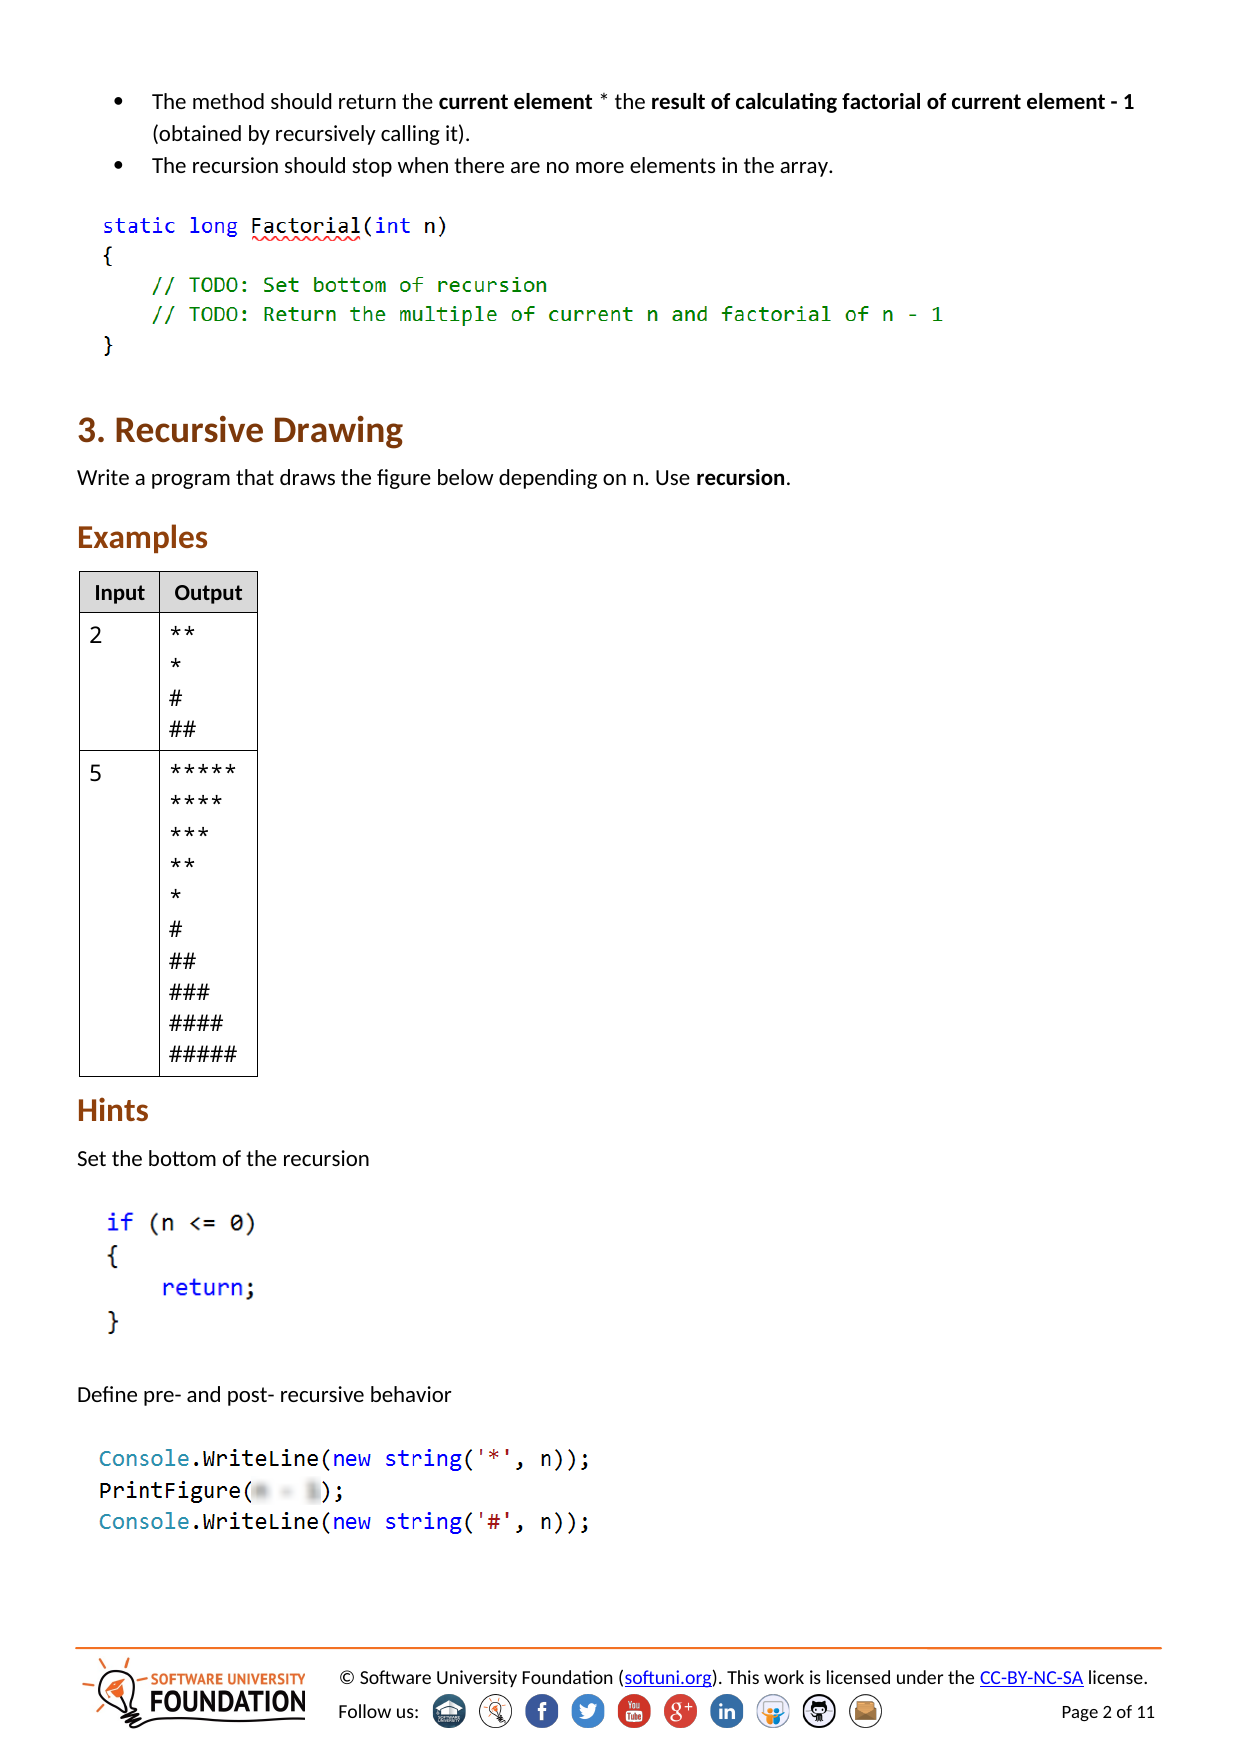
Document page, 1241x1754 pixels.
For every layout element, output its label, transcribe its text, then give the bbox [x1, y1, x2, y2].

picture [76, 204, 978, 382]
text Write a program that draws the figure below depending on n. Use recursion. [77, 463, 1163, 491]
list The method should return the current element * the result of calculating factorial of current element - 1 (obtained by recursively calling it). [114, 87, 1163, 147]
subtitle Hints [77, 1089, 1163, 1130]
picture [76, 1433, 616, 1549]
table_cell 5 [80, 751, 159, 1076]
picture [617, 1694, 651, 1728]
table_cell ***** **** *** ** * # ## ### #### ##### [160, 751, 257, 1076]
picture [525, 1694, 559, 1728]
picture [849, 1694, 882, 1728]
picture [571, 1694, 605, 1728]
table_header Output [160, 572, 257, 612]
picture [76, 1197, 347, 1356]
list The recursion should stop when there are no more elements in the array. [114, 151, 1163, 179]
text Set the bottom of the recursion [77, 1144, 1163, 1172]
table_cell 2 [80, 613, 159, 750]
subtitle Recursive Drawing [77, 406, 1163, 452]
picture [710, 1694, 744, 1728]
picture [432, 1694, 466, 1728]
picture [802, 1694, 836, 1728]
table_cell ** * # ## [160, 613, 257, 750]
picture [756, 1694, 790, 1728]
picture [479, 1694, 512, 1728]
picture [664, 1694, 697, 1728]
subtitle Examples [77, 516, 1163, 557]
table_header Input [80, 572, 159, 612]
picture [81, 1656, 305, 1729]
text Define pre- and post- recursive behavior [77, 1380, 1163, 1408]
